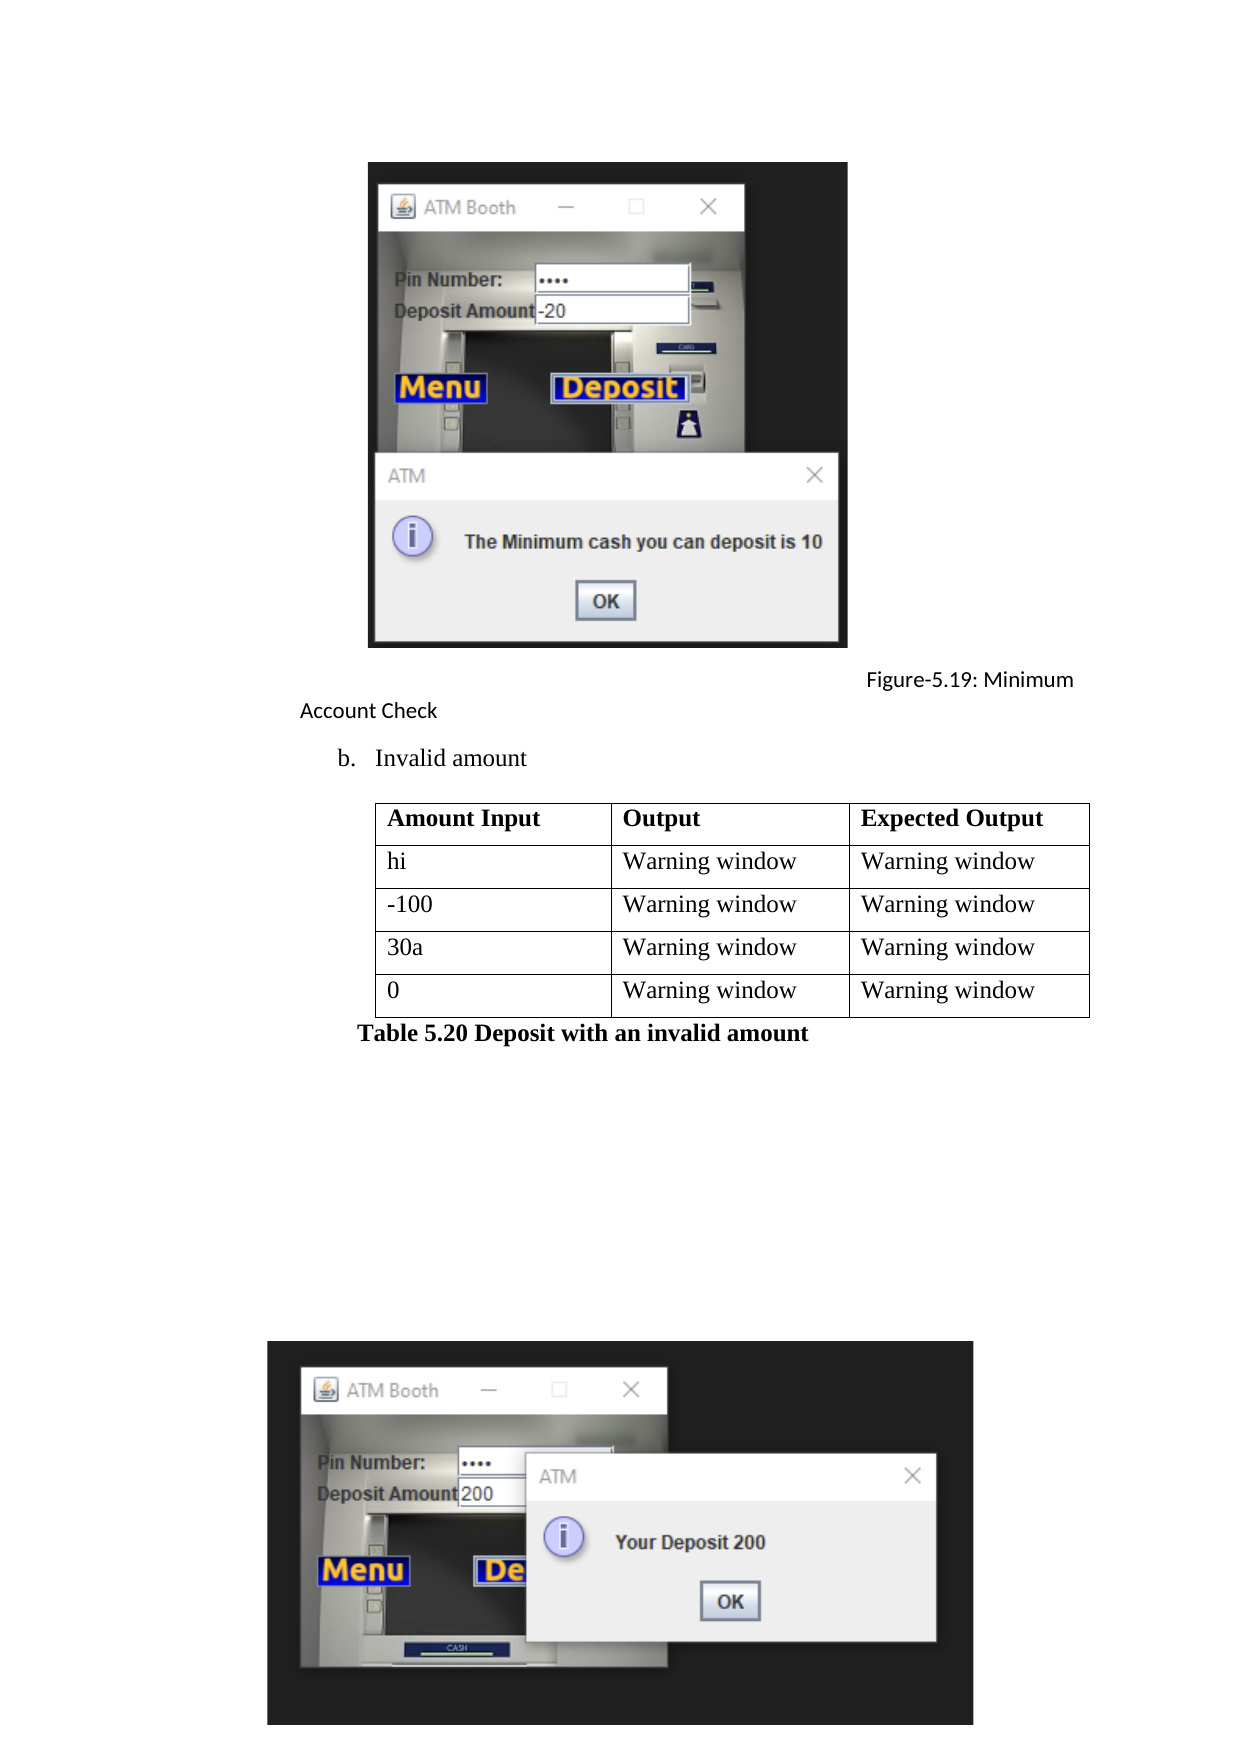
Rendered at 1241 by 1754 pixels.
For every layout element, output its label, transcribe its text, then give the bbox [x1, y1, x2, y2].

table_cell Warning window [612, 902, 849, 944]
text Figure-5.19: Minimum Account Check [300, 666, 1090, 694]
table_cell Warning window [850, 816, 1089, 858]
table_cell Warning window [612, 816, 849, 858]
table_cell -100 [376, 859, 611, 901]
table_cell Warning window [850, 859, 1089, 901]
table_header Amount Input [376, 773, 611, 815]
table_cell Warning window [850, 902, 1089, 944]
table_cell Warning window [612, 945, 849, 987]
picture [366, 162, 848, 646]
table_cell Warning window [612, 859, 849, 901]
table_cell Warning window [850, 945, 1089, 987]
text Table 5.20 Deposit with an invalid amount [357, 988, 1090, 1017]
table_cell hi [376, 816, 611, 858]
list Invalid amount [337, 712, 1090, 741]
table_header Expected Output [850, 773, 1089, 815]
picture [267, 1311, 974, 1695]
table_header Output [612, 773, 849, 815]
table_cell 0 [376, 945, 611, 987]
table_cell 30a [376, 902, 611, 944]
